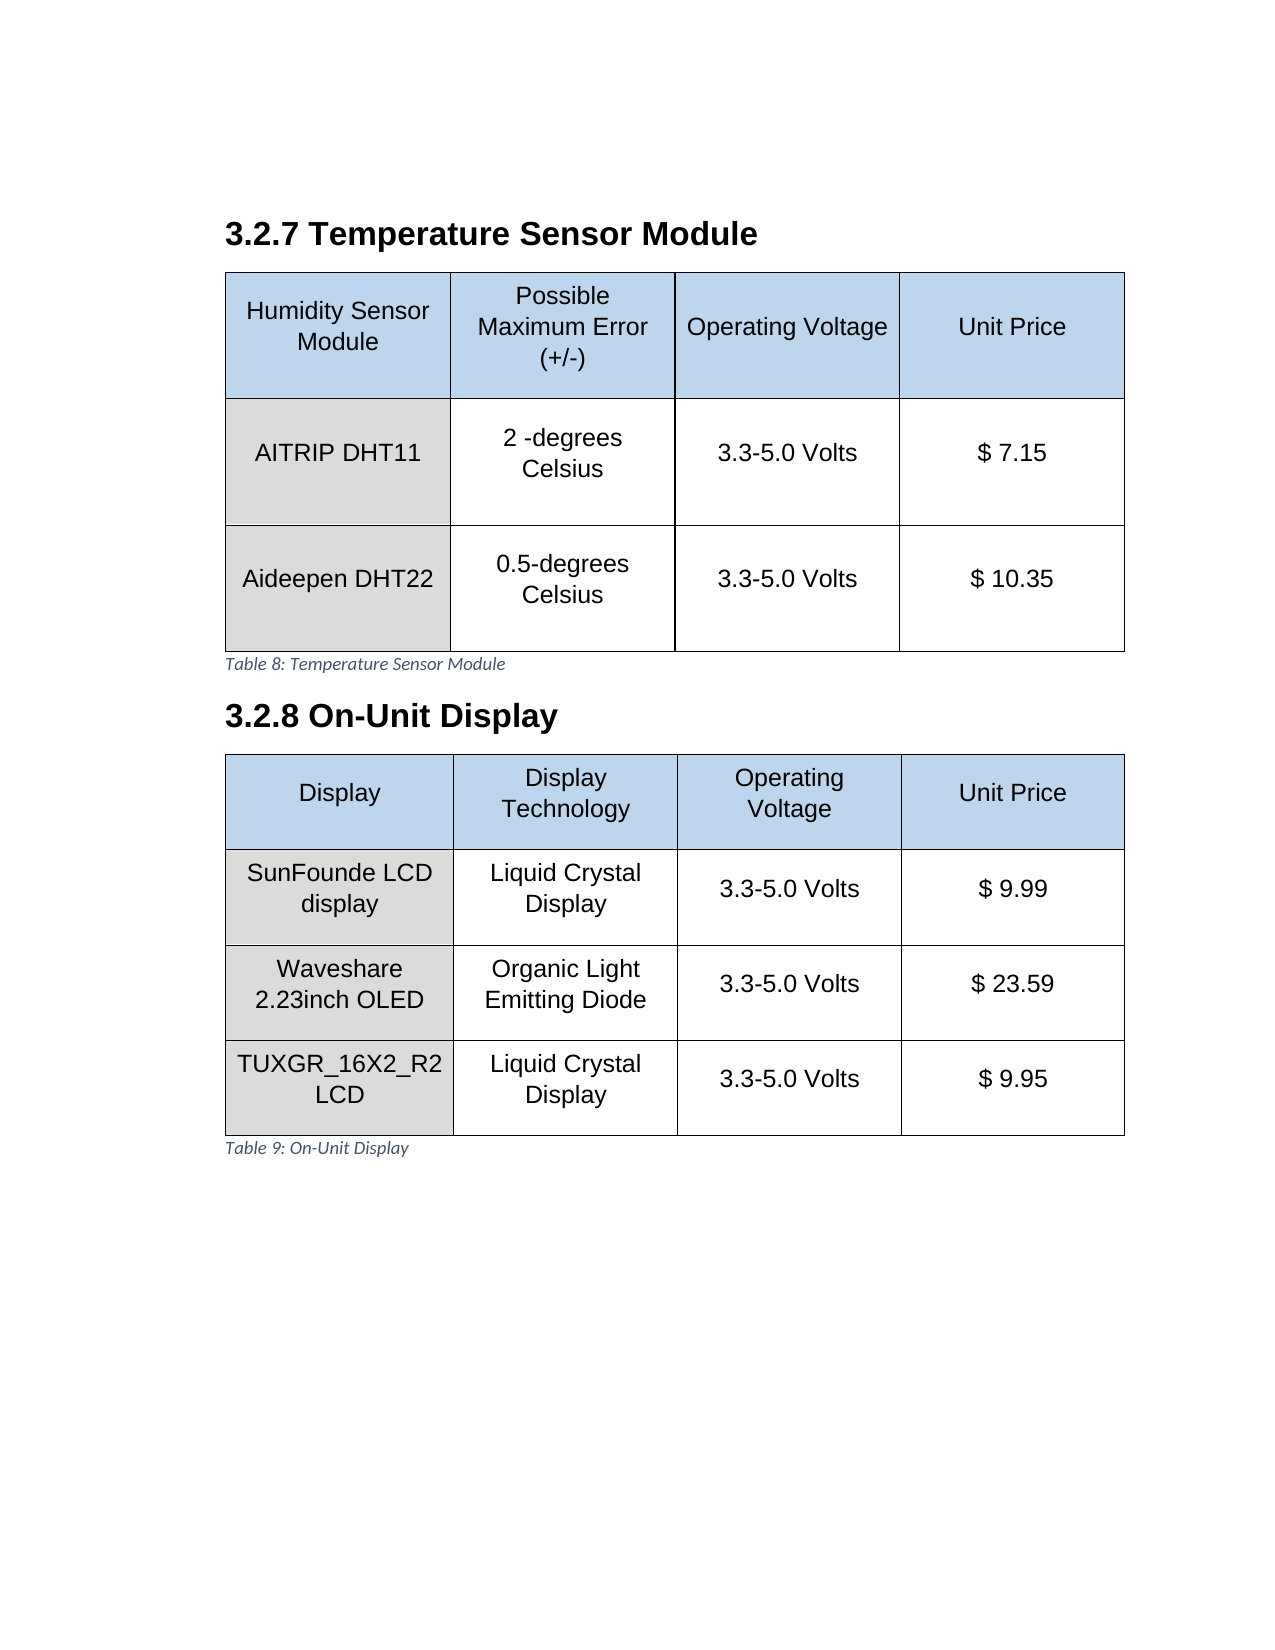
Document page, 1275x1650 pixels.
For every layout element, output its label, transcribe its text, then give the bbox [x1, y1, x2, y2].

table_cell Organic Light Emitting Diode [454, 946, 677, 1040]
table_header Unit Price [900, 273, 1124, 398]
table_cell TUXGR_16X2_R2 LCD [226, 1041, 453, 1135]
table_cell 0.5-degrees Celsius [451, 526, 674, 651]
table_cell 2 -degrees Celsius [451, 399, 674, 524]
table_cell $ 23.59 [902, 946, 1124, 1040]
table_cell 3.3-5.0 Volts [678, 946, 901, 1040]
table_cell 3.3-5.0 Volts [676, 526, 899, 651]
table_cell 3.3-5.0 Volts [678, 1041, 901, 1135]
table_cell $ 7.15 [900, 399, 1124, 524]
text 3.2.8 On-Unit Display [225, 696, 1125, 734]
table_cell Liquid Crystal Display [454, 850, 677, 944]
table_header Operating Voltage [676, 273, 899, 398]
table_cell Liquid Crystal Display [454, 1041, 677, 1135]
text Table 9: On-Unit Display [225, 1136, 1125, 1159]
table_header Possible Maximum Error (+/-) [451, 273, 674, 398]
table_cell Aideepen DHT22 [226, 526, 450, 651]
table_cell $ 9.95 [902, 1041, 1124, 1135]
table_cell 3.3-5.0 Volts [678, 850, 901, 944]
table_cell $ 9.99 [902, 850, 1124, 944]
table_cell 3.3-5.0 Volts [676, 399, 899, 524]
table_header Humidity Sensor Module [226, 273, 450, 398]
table_cell AITRIP DHT11 [226, 399, 450, 524]
table_cell SunFounde LCD display [226, 850, 453, 944]
text Table 8: Temperature Sensor Module [225, 652, 1125, 675]
table_header Unit Price [902, 755, 1124, 849]
text 3.2.7 Temperature Sensor Module [225, 214, 1125, 252]
table_header Display [226, 755, 453, 849]
table_header Operating Voltage [678, 755, 901, 849]
table_cell Waveshare 2.23inch OLED [226, 946, 453, 1040]
table_header Display Technology [454, 755, 677, 849]
table_cell $ 10.35 [900, 526, 1124, 651]
